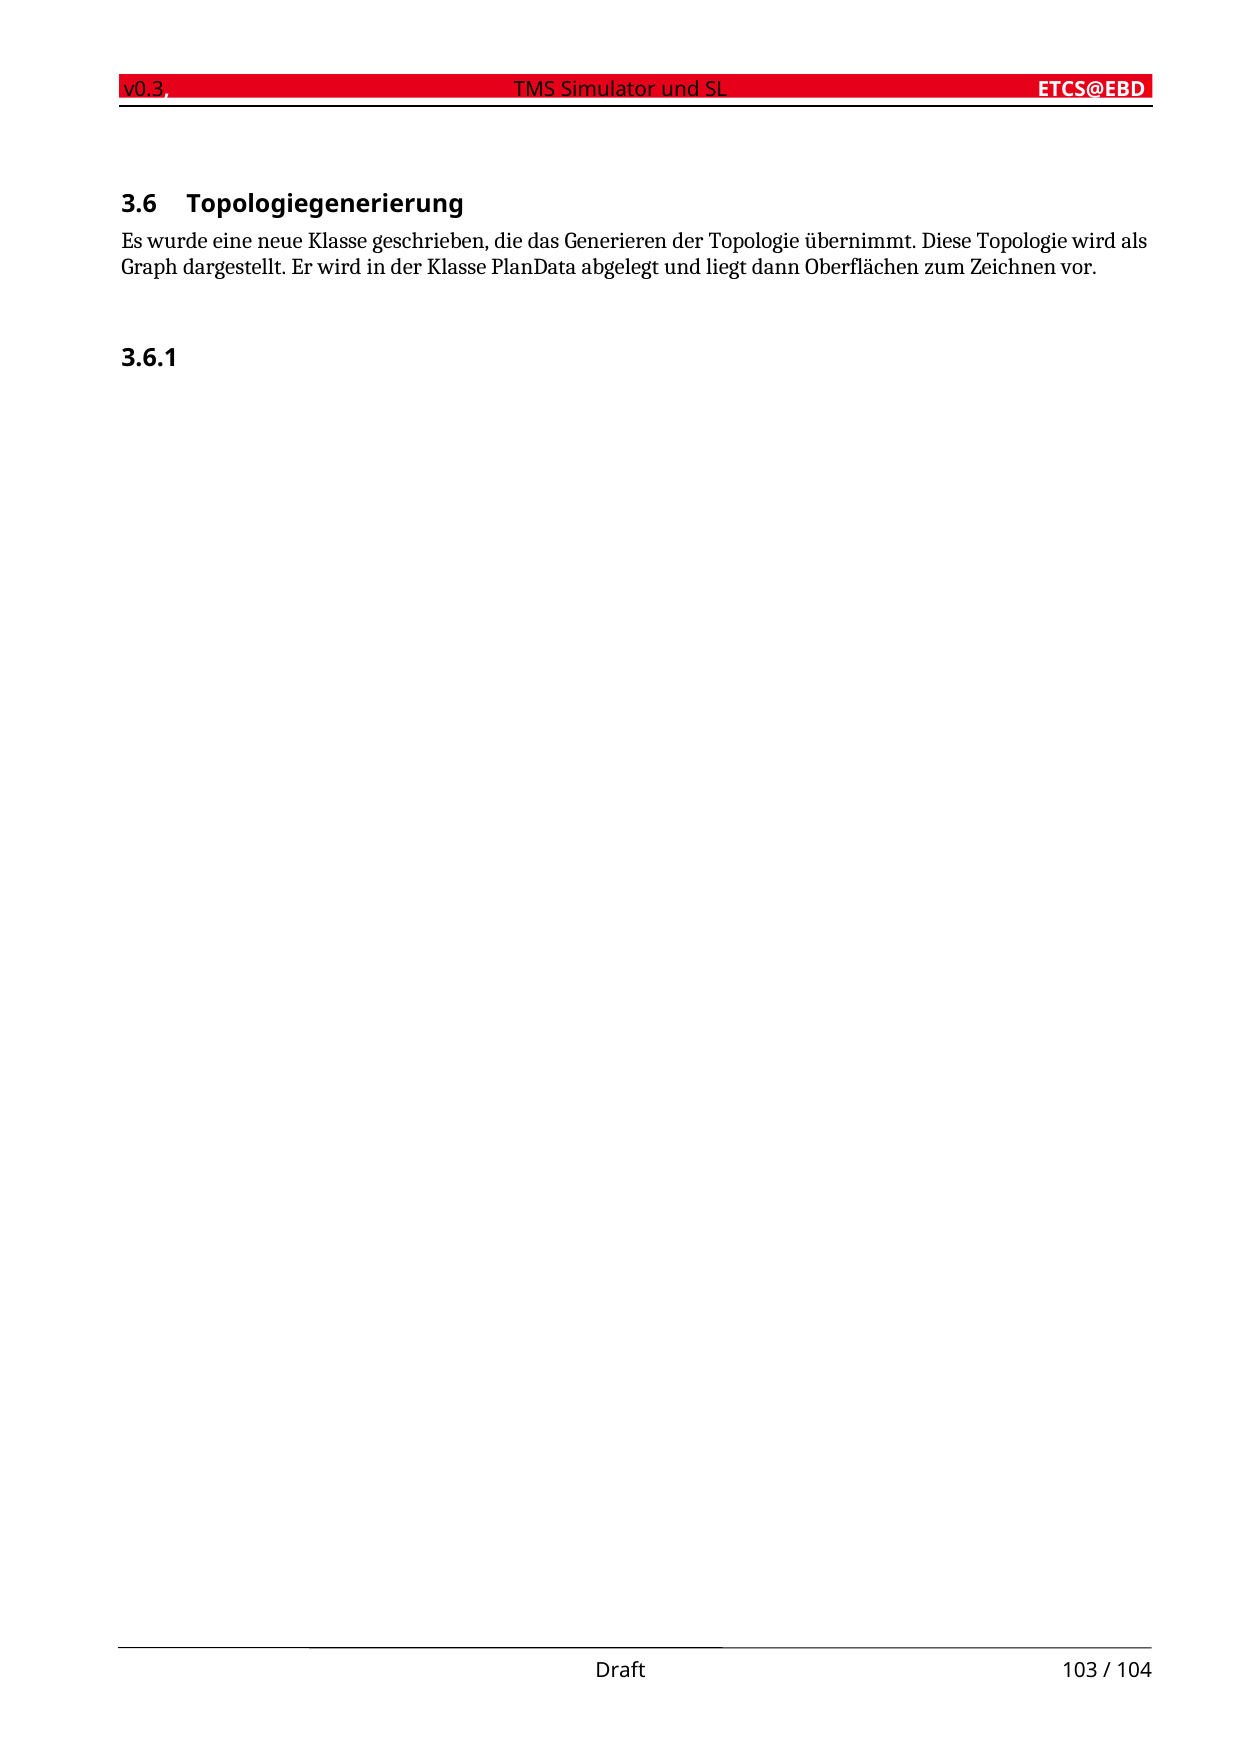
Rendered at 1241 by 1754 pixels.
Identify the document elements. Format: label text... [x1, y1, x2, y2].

subtitle Topologiegenerierung [121, 185, 1149, 219]
text Es wurde eine neue Klasse geschrieben, die das Generieren der Topologie übernimmt. Diese Topologie wird als Graph dargestellt. Er wird in der Klasse PlanData abgelegt und liegt dann Oberflächen zum Zeichnen vor. [121, 228, 1149, 280]
